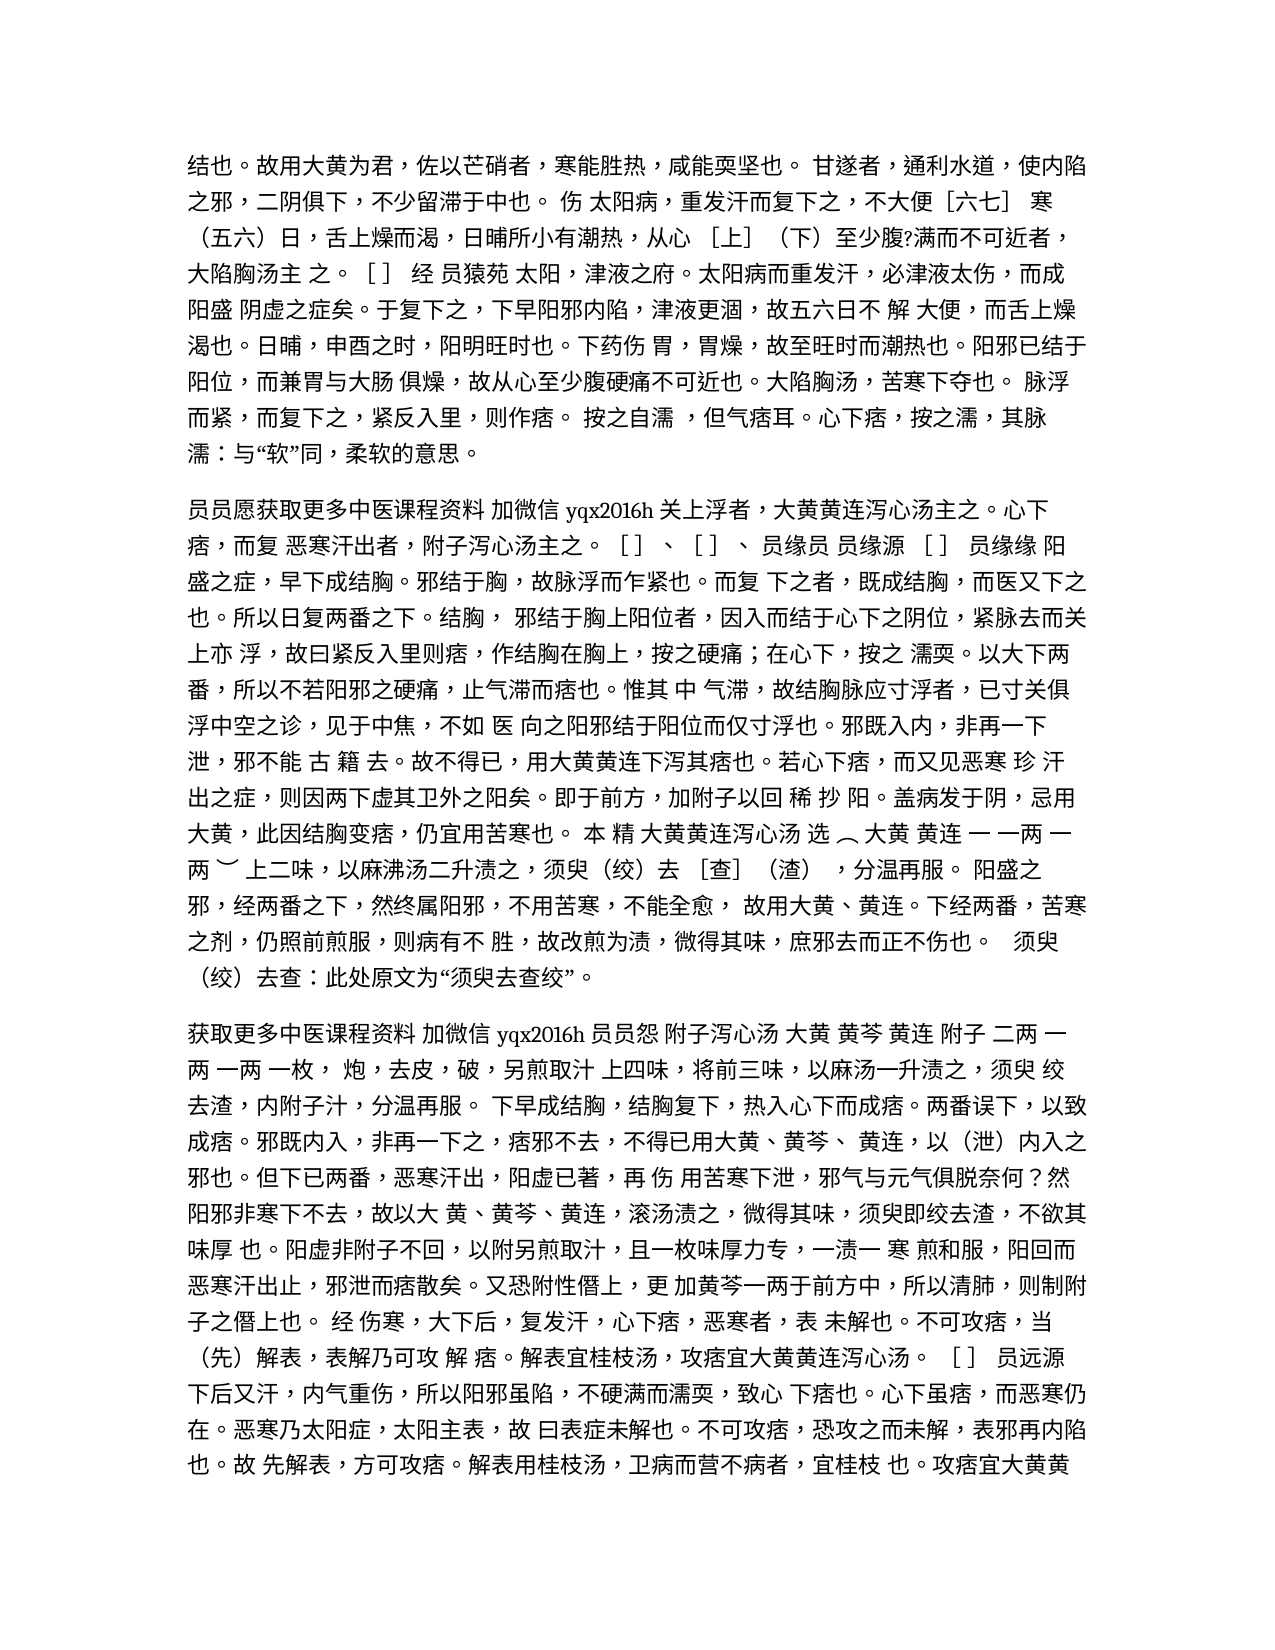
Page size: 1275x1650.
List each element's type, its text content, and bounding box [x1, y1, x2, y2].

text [187, 1018, 1087, 1481]
text 员员愿获取更多中医课程资料 加微信 yqx2016h 关上浮者，大黄黄连泻心汤主之。心下痞，而复 恶寒汗出者，附子泻心汤主之。［ ］、［ ］、 员缘员 员缘源 ［ ］ 员缘缘 阳盛之症，早下成结胸。邪结于胸，故脉浮而乍紧也。而复 下之者，既成结胸，而医又下之也。所以日复两番之下。结胸， 邪结于胸上阳位者，因入而结于心下之阴位，紧脉去而关上亦 浮，故曰紧反入里则痞，作结胸在胸上，按之硬痛；在心下，按之 濡耎。以大下两番，所以不若阳邪之硬痛，止气滞而痞也。惟其 中 气滞，故结胸脉应寸浮者，已寸关俱浮中空之诊，见于中焦，不如 医 向之阳邪结于阳位而仅寸浮也。邪既入内，非再一下泄，邪不能 古 籍 去。故不得已，用大黄黄连下泻其痞也。若心下痞，而又见恶寒 珍 汗出之症，则因两下虚其卫外之阳矣。即于前方，加附子以回 稀 抄 阳。盖病发于阴，忌用大黄，此因结胸变痞，仍宜用苦寒也。 本 精 大黄黄连泻心汤 选 ︵ 大黄 黄连 一 一两 一两 ︶ 上二味，以麻沸汤二升渍之，须臾（绞）去 ［查］（渣） ，分温再服。 阳盛之邪，经两番之下，然终属阳邪，不用苦寒，不能全愈， 故用大黄、黄连。下经两番，苦寒之剂，仍照前煎服，则病有不 胜，故改煎为渍，微得其味，庶邪去而正不伤也。 须臾（绞）去查：此处原文为“须臾去查绞”。 [187, 494, 1087, 993]
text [187, 150, 1087, 469]
